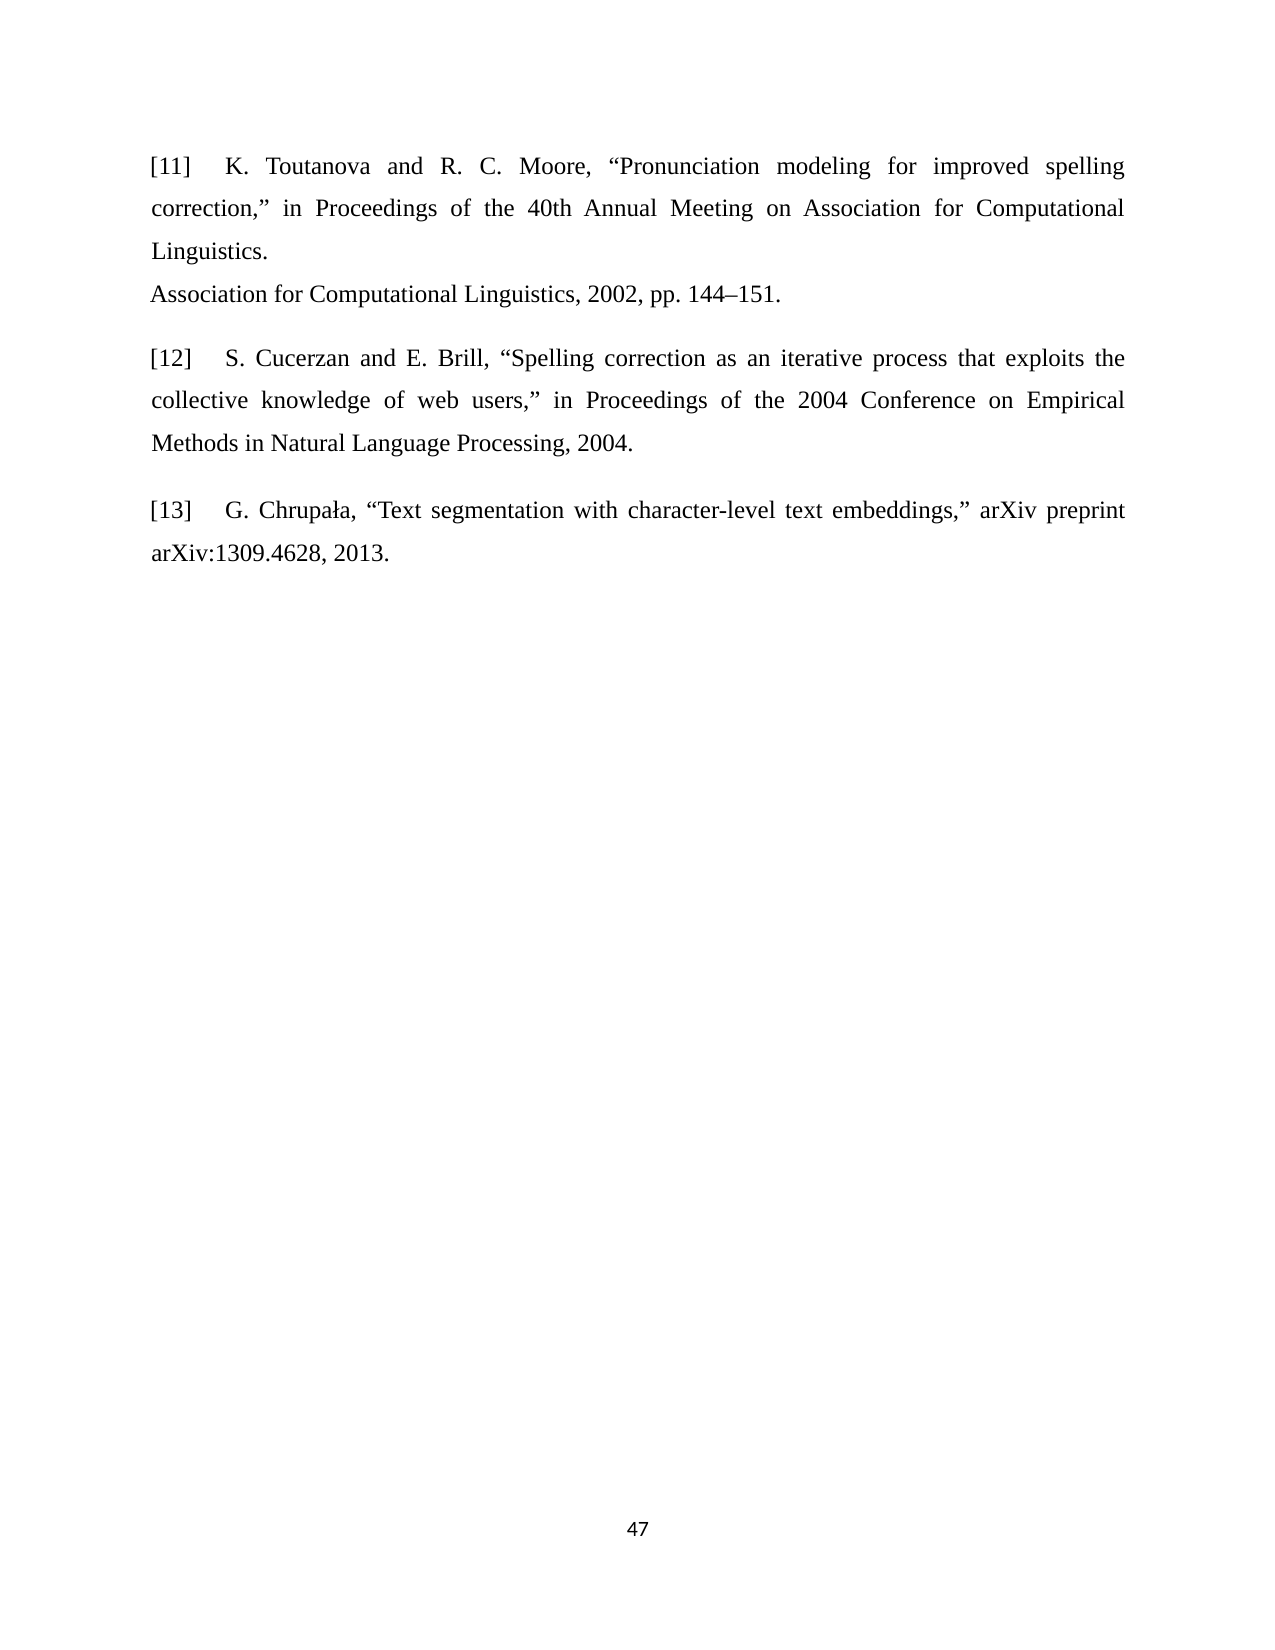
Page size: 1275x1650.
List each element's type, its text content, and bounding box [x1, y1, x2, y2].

text Association for Computational Linguistics, 2002, pp. 144–151. [149, 279, 1126, 308]
list G. Chrupała, “Text segmentation with character-level text embeddings,” arXiv preprint arXiv:1309.4628, 2013. [150, 495, 1126, 566]
list K. Toutanova and R. C. Moore, “Pronunciation modeling for improved spelling correction,” in Proceedings of the 40th Annual Meeting on Association for Computational Linguistics. [150, 151, 1126, 265]
list S. Cucerzan and E. Brill, “Spelling correction as an iterative process that exploits the collective knowledge of web users,” in Proceedings of the 2004 Conference on Empirical Methods in Natural Language Processing, 2004. [150, 343, 1126, 456]
